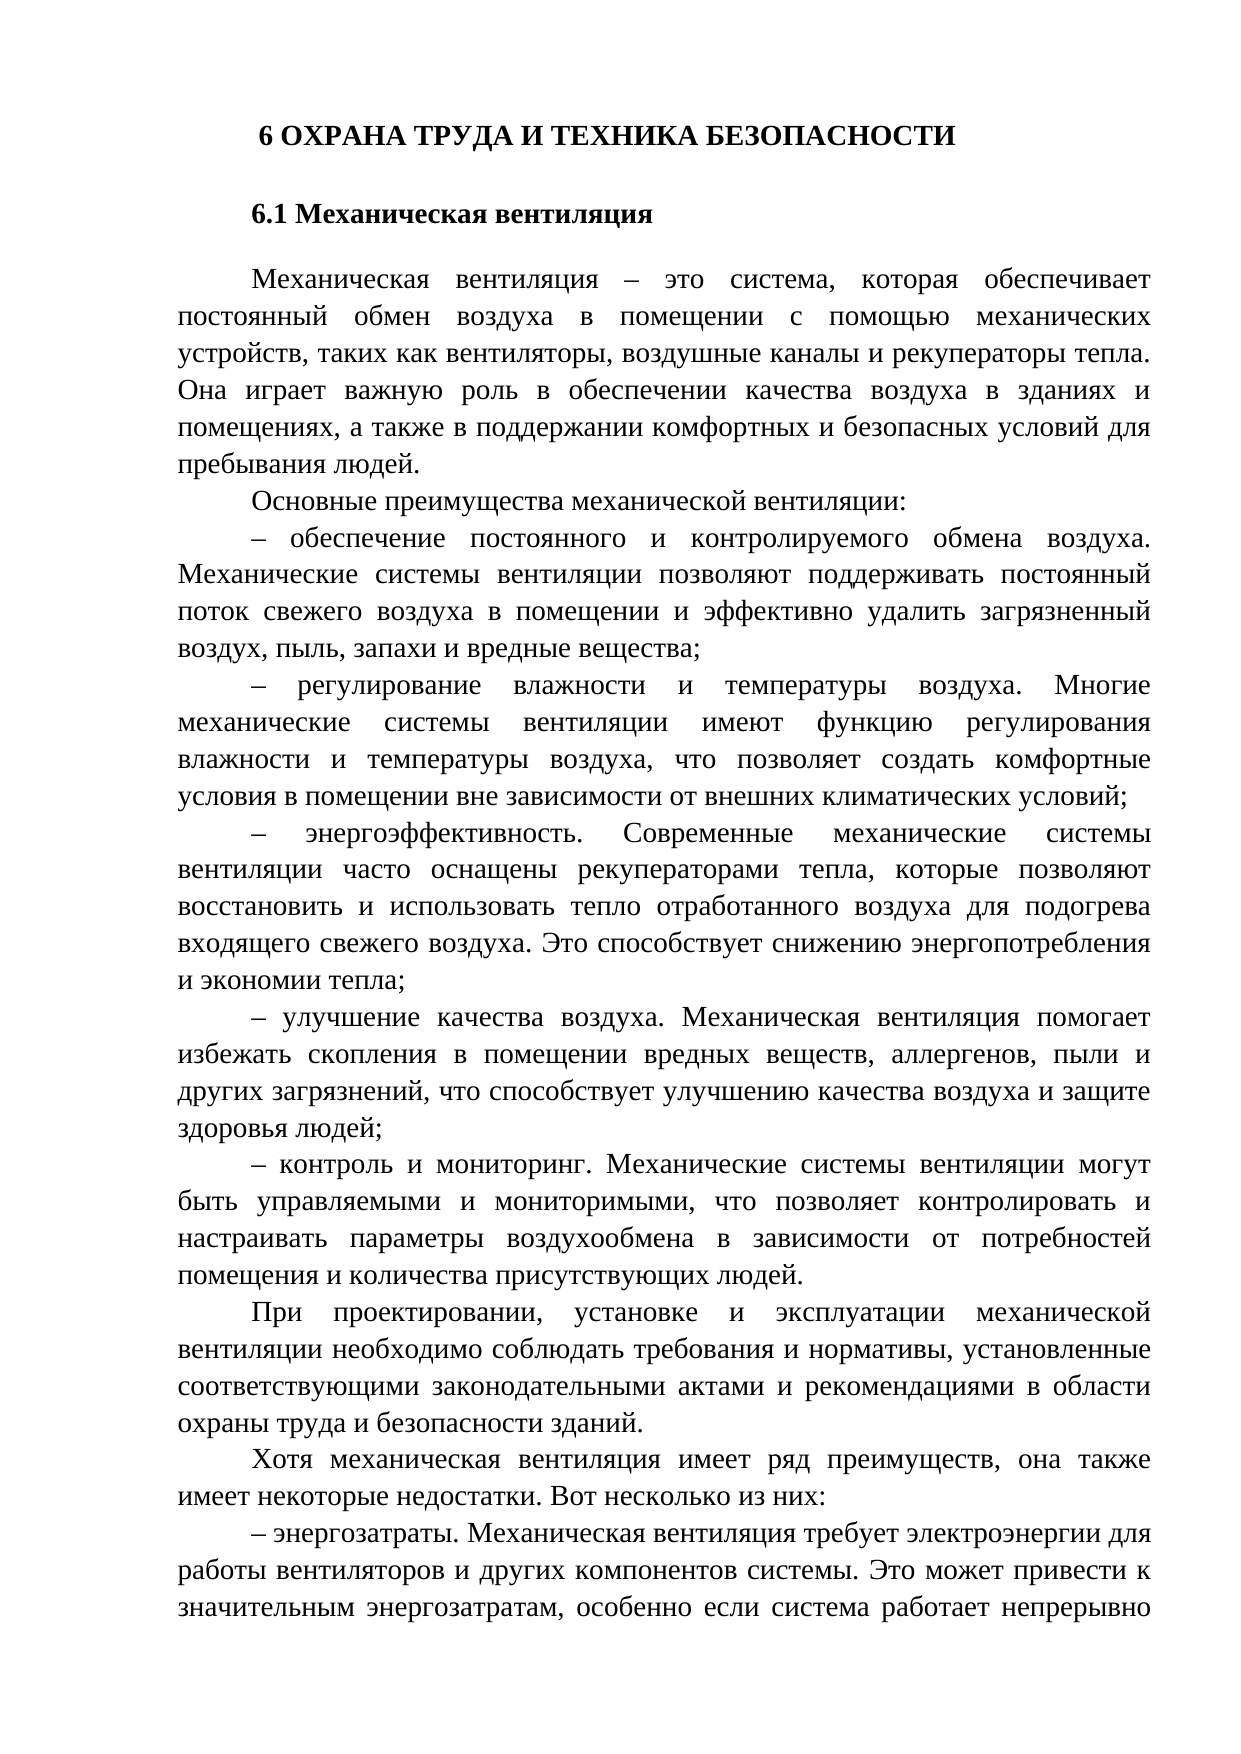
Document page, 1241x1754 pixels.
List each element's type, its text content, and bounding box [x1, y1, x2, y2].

text – энергоэффективность. Современные механические системы вентиляции часто оснащены рекуператорами тепла, которые позволяют восстановить и использовать тепло отработанного воздуха для подогрева входящего свежего воздуха. Это способствует снижению энергопотребления и экономии тепла; [177, 815, 1152, 996]
text Хотя механическая вентиляция имеет ряд преимуществ, она также имеет некоторые недостатки. Вот несколько из них: [177, 1442, 1152, 1512]
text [177, 1515, 1152, 1623]
text – контроль и мониторинг. Механические системы вентиляции могут быть управляемыми и мониторимыми, что позволяет контролировать и настраивать параметры воздухообмена в зависимости от потребностей помещения и количества присутствующих людей. [177, 1147, 1152, 1291]
text 6 ОХРАНА ТРУДА И ТЕХНИКА БЕЗОПАСНОСТИ [177, 118, 1152, 152]
text – улучшение качества воздуха. Механическая вентиляция помогает избежать скопления в помещении вредных веществ, аллергенов, пыли и других загрязнений, что способствует улучшению качества воздуха и защите здоровья людей; [177, 999, 1152, 1143]
subtitle 6.1 Механическая вентиляция [251, 196, 1152, 229]
text Механическая вентиляция – это система, которая обеспечивает постоянный обмен воздуха в помещении с помощью механических устройств, таких как вентиляторы, воздушные каналы и рекуператоры тепла. Она играет важную роль в обеспечении качества воздуха в зданиях и помещениях, а также в поддержании комфортных и безопасных условий для пребывания людей. [177, 262, 1152, 479]
text – обеспечение постоянного и контролируемого обмена воздуха. Механические системы вентиляции позволяют поддерживать постоянный поток свежего воздуха в помещении и эффективно удалить загрязненный воздух, пыль, запахи и вредные вещества; [177, 520, 1152, 664]
text Основные преимущества механической вентиляции: [177, 483, 1152, 516]
text При проектировании, установке и эксплуатации механической вентиляции необходимо соблюдать требования и нормативы, установленные соответствующими законодательными актами и рекомендациями в области охраны труда и безопасности зданий. [177, 1294, 1152, 1438]
text – регулирование влажности и температуры воздуха. Многие механические системы вентиляции имеют функцию регулирования влажности и температуры воздуха, что позволяет создать комфортные условия в помещении вне зависимости от внешних климатических условий; [177, 667, 1152, 811]
